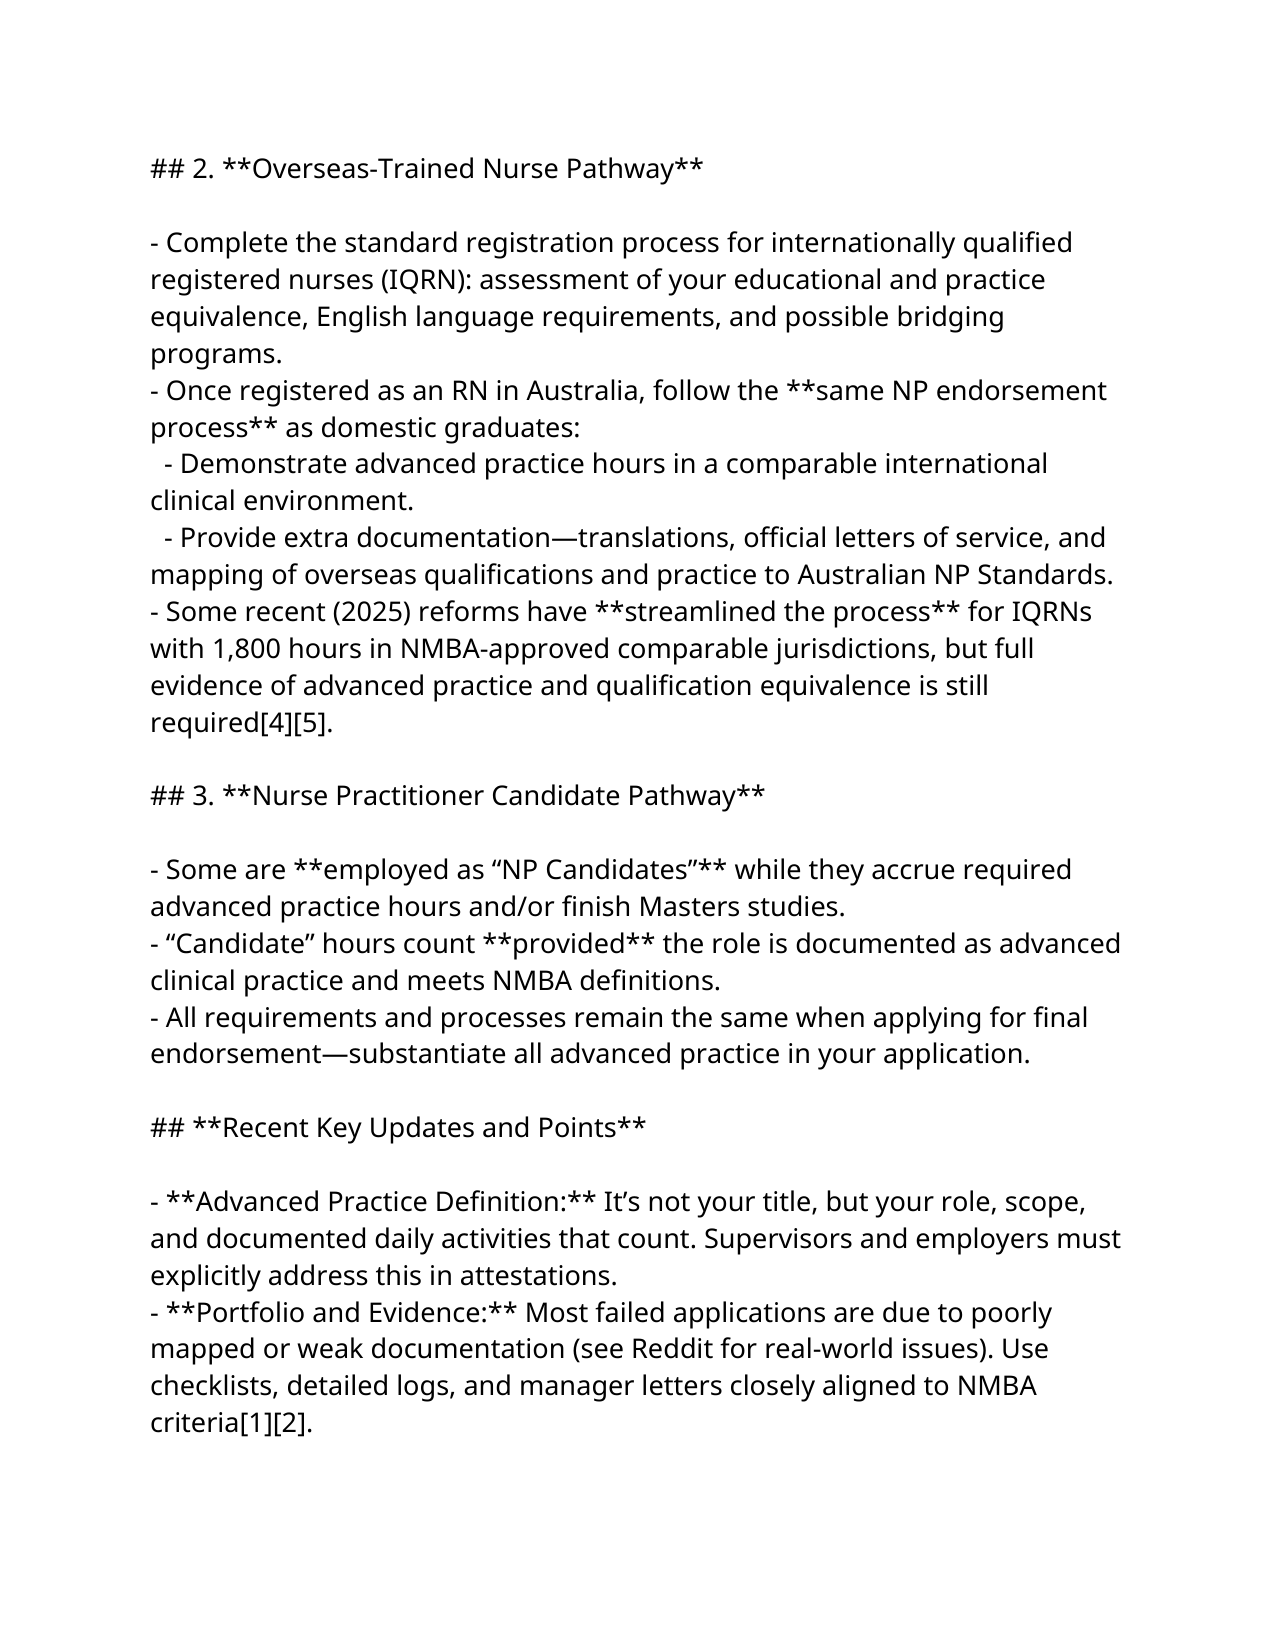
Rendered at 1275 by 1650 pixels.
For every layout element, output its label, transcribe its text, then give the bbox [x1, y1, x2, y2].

text - All requirements and processes remain the same when applying for final endorsement—substantiate all advanced practice in your application. [150, 998, 1125, 1072]
text - “Candidate” hours count **provided** the role is documented as advanced clinical practice and meets NMBA definitions. [150, 924, 1125, 998]
text - Some recent (2025) reforms have **streamlined the process** for IQRNs with 1,800 hours in NMBA-approved comparable jurisdictions, but full evidence of advanced practice and qualification equivalence is still required[4][5]. [150, 592, 1125, 740]
text - Some are **employed as “NP Candidates”** while they accrue required advanced practice hours and/or finish Masters studies. [150, 851, 1125, 924]
text ## **Recent Key Updates and Points** [150, 1109, 1125, 1146]
text - **Portfolio and Evidence:** Most failed applications are due to poorly mapped or weak documentation (see Reddit for real-world issues). Use checklists, detailed logs, and manager letters closely aligned to NMBA criteria[1][2]. [150, 1293, 1125, 1441]
text ## 2. **Overseas-Trained Nurse Pathway** [150, 150, 1125, 187]
text - Complete the standard registration process for internationally qualified registered nurses (IQRN): assessment of your educational and practice equivalence, English language requirements, and possible bridging programs. [150, 224, 1125, 371]
text - Once registered as an RN in Australia, follow the **same NP endorsement process** as domestic graduates: [150, 371, 1125, 445]
text - **Advanced Practice Definition:** It’s not your title, but your role, scope, and documented daily activities that count. Supervisors and employers must explicitly address this in attestations. [150, 1182, 1125, 1293]
text - Demonstrate advanced practice hours in a comparable international clinical environment. [150, 445, 1125, 519]
text ## 3. **Nurse Practitioner Candidate Pathway** [150, 777, 1125, 814]
text - Provide extra documentation—translations, official letters of service, and mapping of overseas qualifications and practice to Australian NP Standards. [150, 519, 1125, 592]
